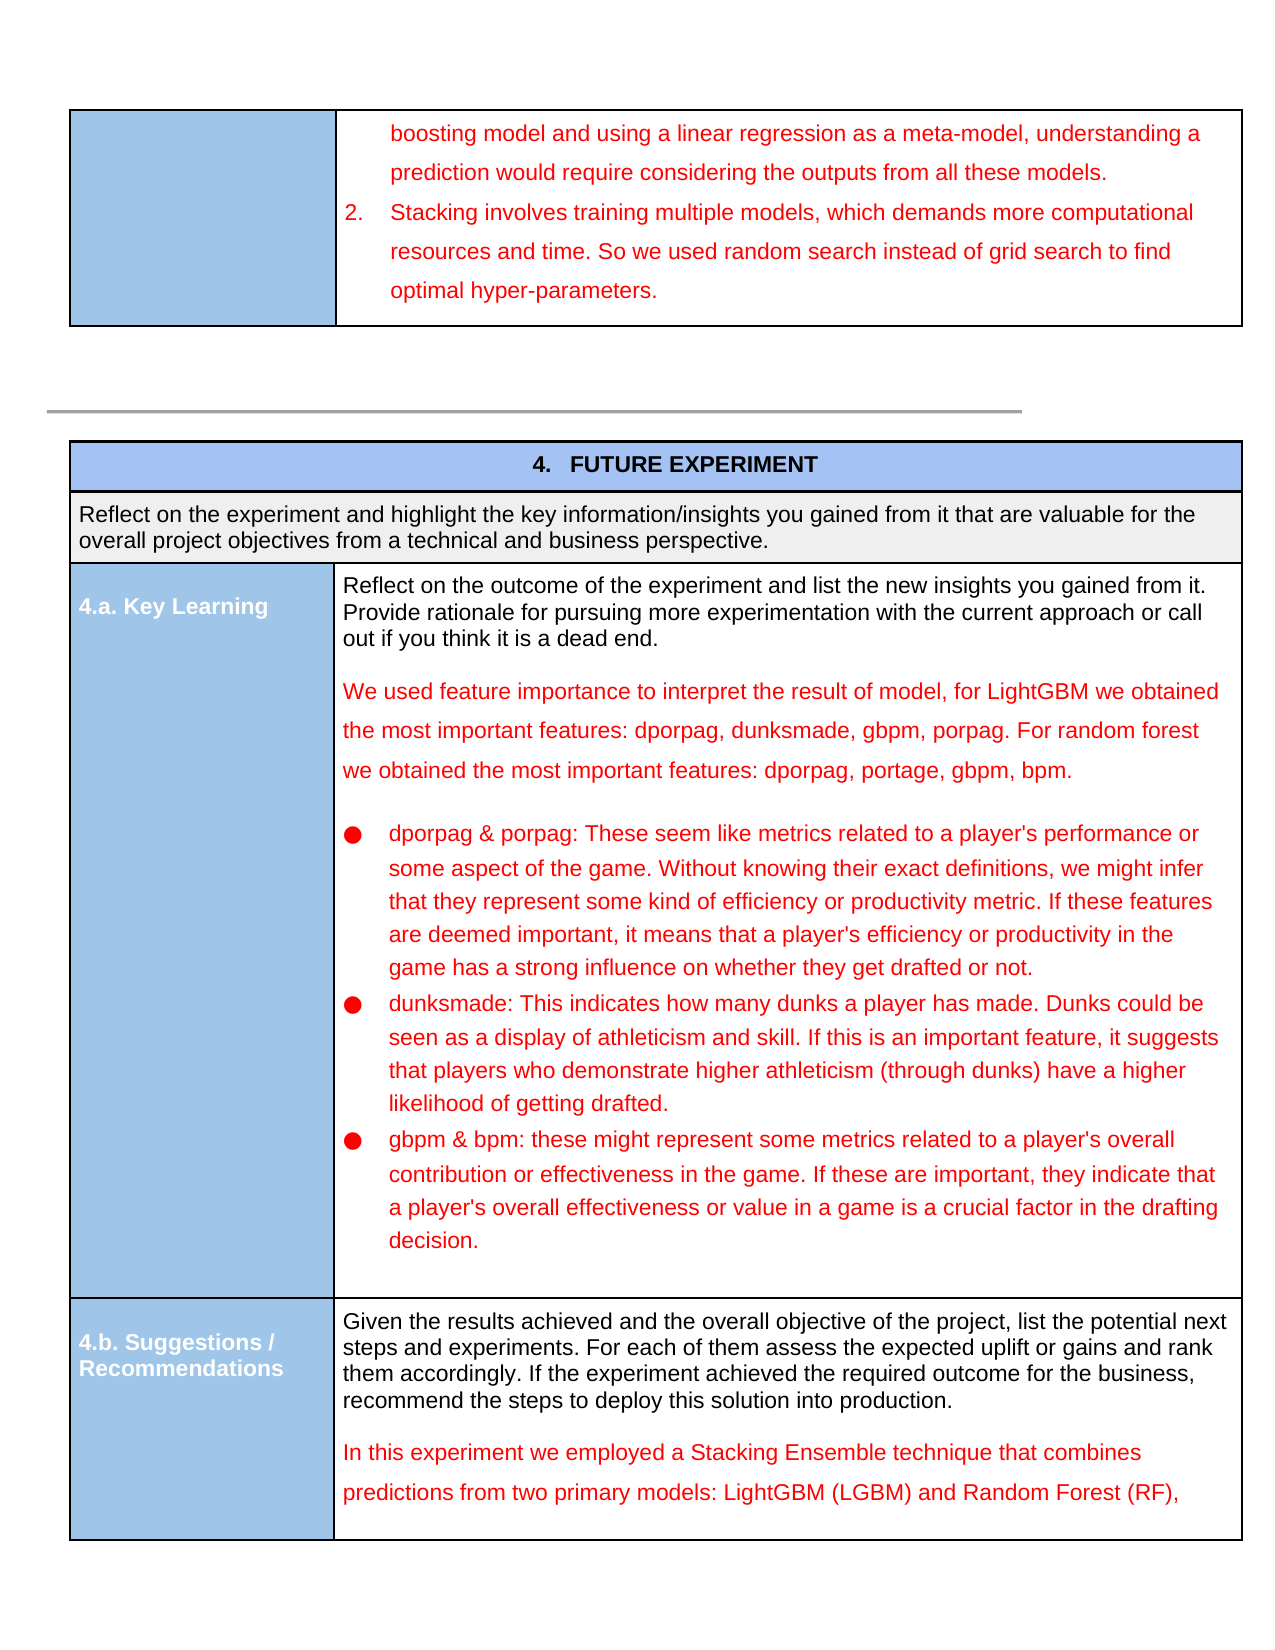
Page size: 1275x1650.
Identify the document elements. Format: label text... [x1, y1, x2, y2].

table_cell Reflect on the experiment and highlight the key information/insights you gained from it that are valuable for the overall project objectives from a technical and business perspective. [71, 493, 1241, 562]
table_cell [71, 1299, 333, 1539]
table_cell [335, 1299, 1241, 1539]
table_cell 4.a. Key Learning [71, 564, 333, 1297]
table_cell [71, 111, 335, 325]
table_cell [337, 111, 1241, 325]
table_cell Reflect on the outcome of the experiment and list the new insights you gained from it. Provide rationale for pursuing more experimentation with the current approach or call out if you think it is a dead end. We used feature importance to interpret the result of model, for LightGBM we obtained the most important features: dporpag, dunksmade, gbpm, porpag. For random forest we obtained the most important features: dporpag, portage, gbpm, bpm. dporpag & porpag: These seem like metrics related to a player's performance or some aspect of the game. Without knowing their exact definitions, we might infer that they represent some kind of efficiency or productivity metric. If these features are deemed important, it means that a player's efficiency or productivity in the game has a strong influence on whether they get drafted or not. dunksmade: This indicates how many dunks a player has made. Dunks could be seen as a display of athleticism and skill. If this is an important feature, it suggests that players who demonstrate higher athleticism (through dunks) have a higher likelihood of getting drafted. gbpm & bpm: these might represent some metrics related to a player's overall contribution or effectiveness in the game. If these are important, they indicate that a player's overall effectiveness or value in a game is a crucial factor in the drafting decision. [335, 564, 1241, 1297]
table_header FUTURE EXPERIMENT [71, 443, 1241, 490]
